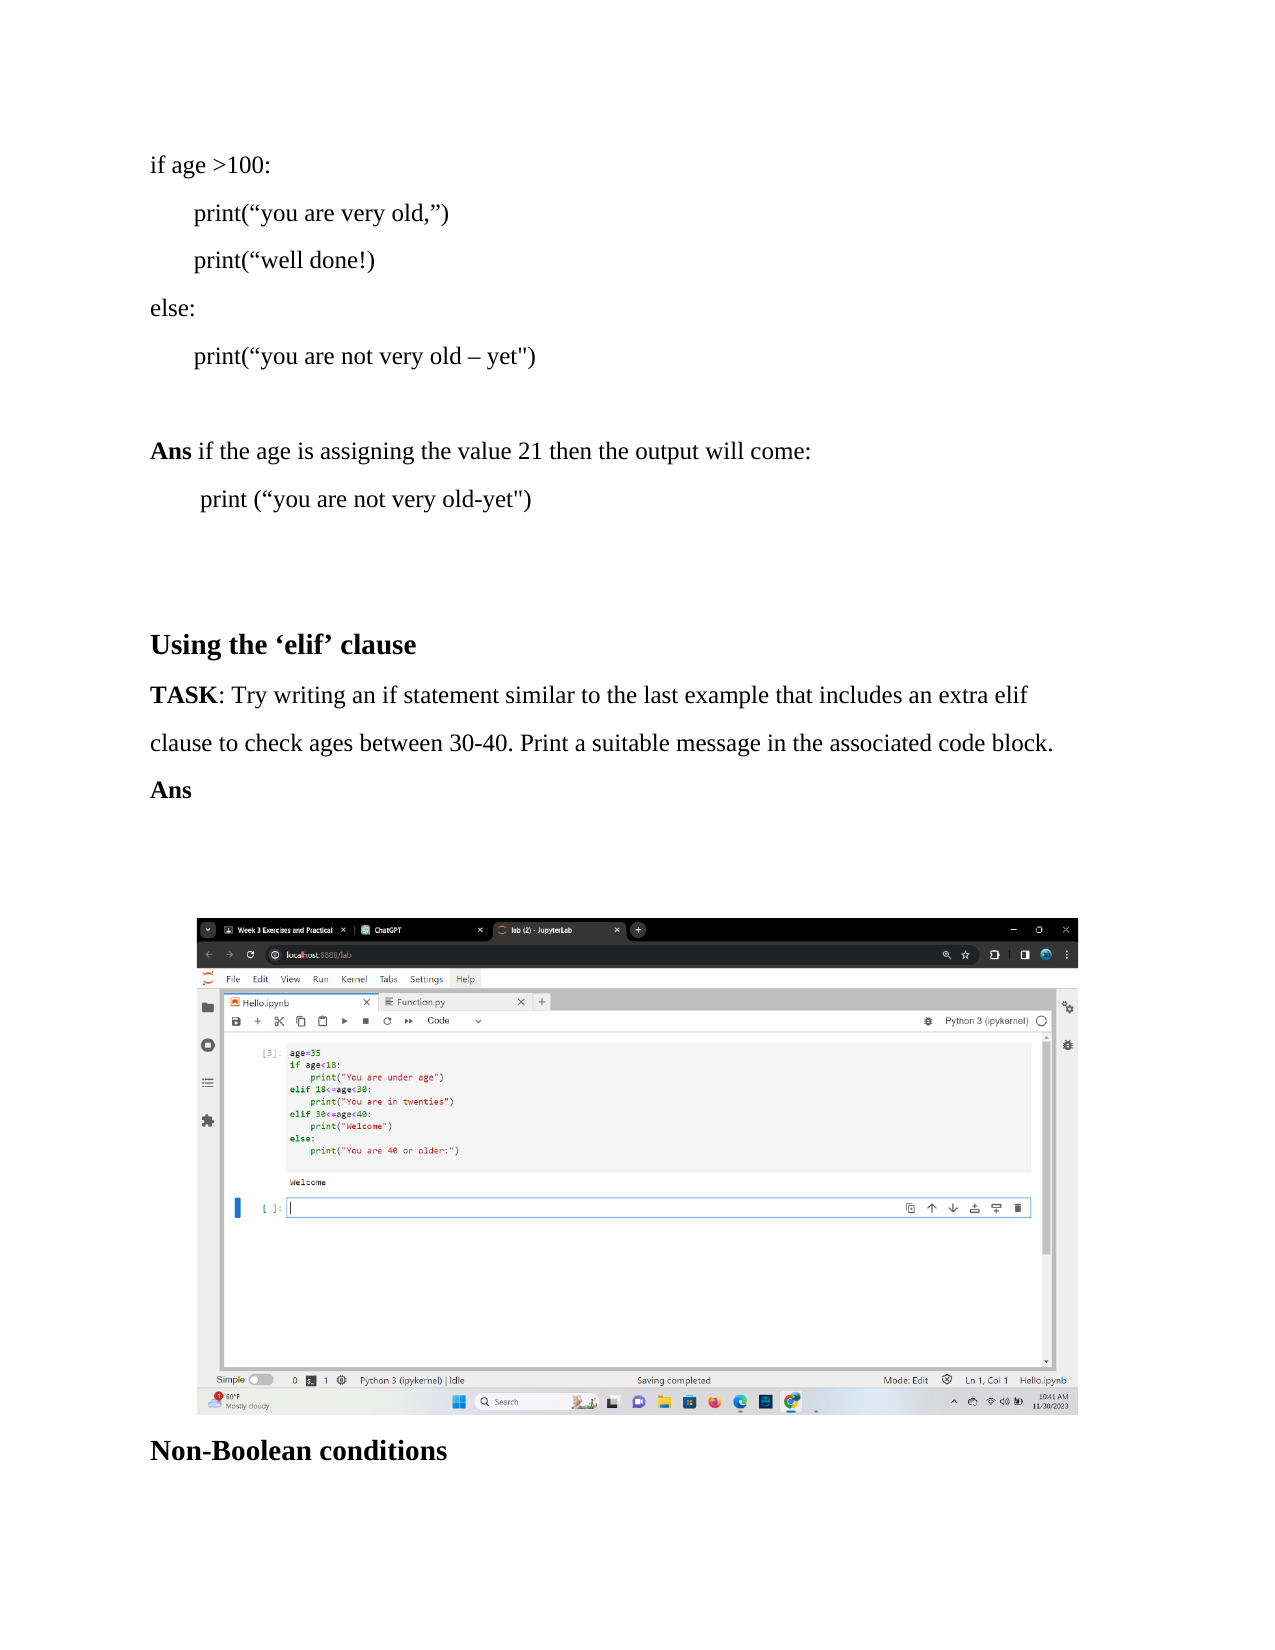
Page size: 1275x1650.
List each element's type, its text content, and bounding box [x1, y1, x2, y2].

text Using the ‘elif’ clause [150, 627, 1125, 661]
text Ans [150, 775, 1125, 804]
text Non-Boolean conditions [150, 1433, 1125, 1467]
picture [196, 918, 1079, 1415]
text print (“you are not very old-yet") [150, 484, 1125, 513]
text else: [150, 293, 1125, 322]
text clause to check ages between 30-40. Print a suitable message in the associated code block. [150, 728, 1125, 756]
text Ans if the age is assigning the value 21 then the output will come: [150, 436, 1125, 465]
text TASK: Try writing an if statement similar to the last example that includes an extra elif [150, 680, 1125, 709]
text print(“you are very old,”) [150, 198, 1125, 226]
text print(“well done!) [150, 245, 1125, 274]
text if age >100: [150, 150, 1125, 179]
text print(“you are not very old – yet") [150, 341, 1125, 369]
